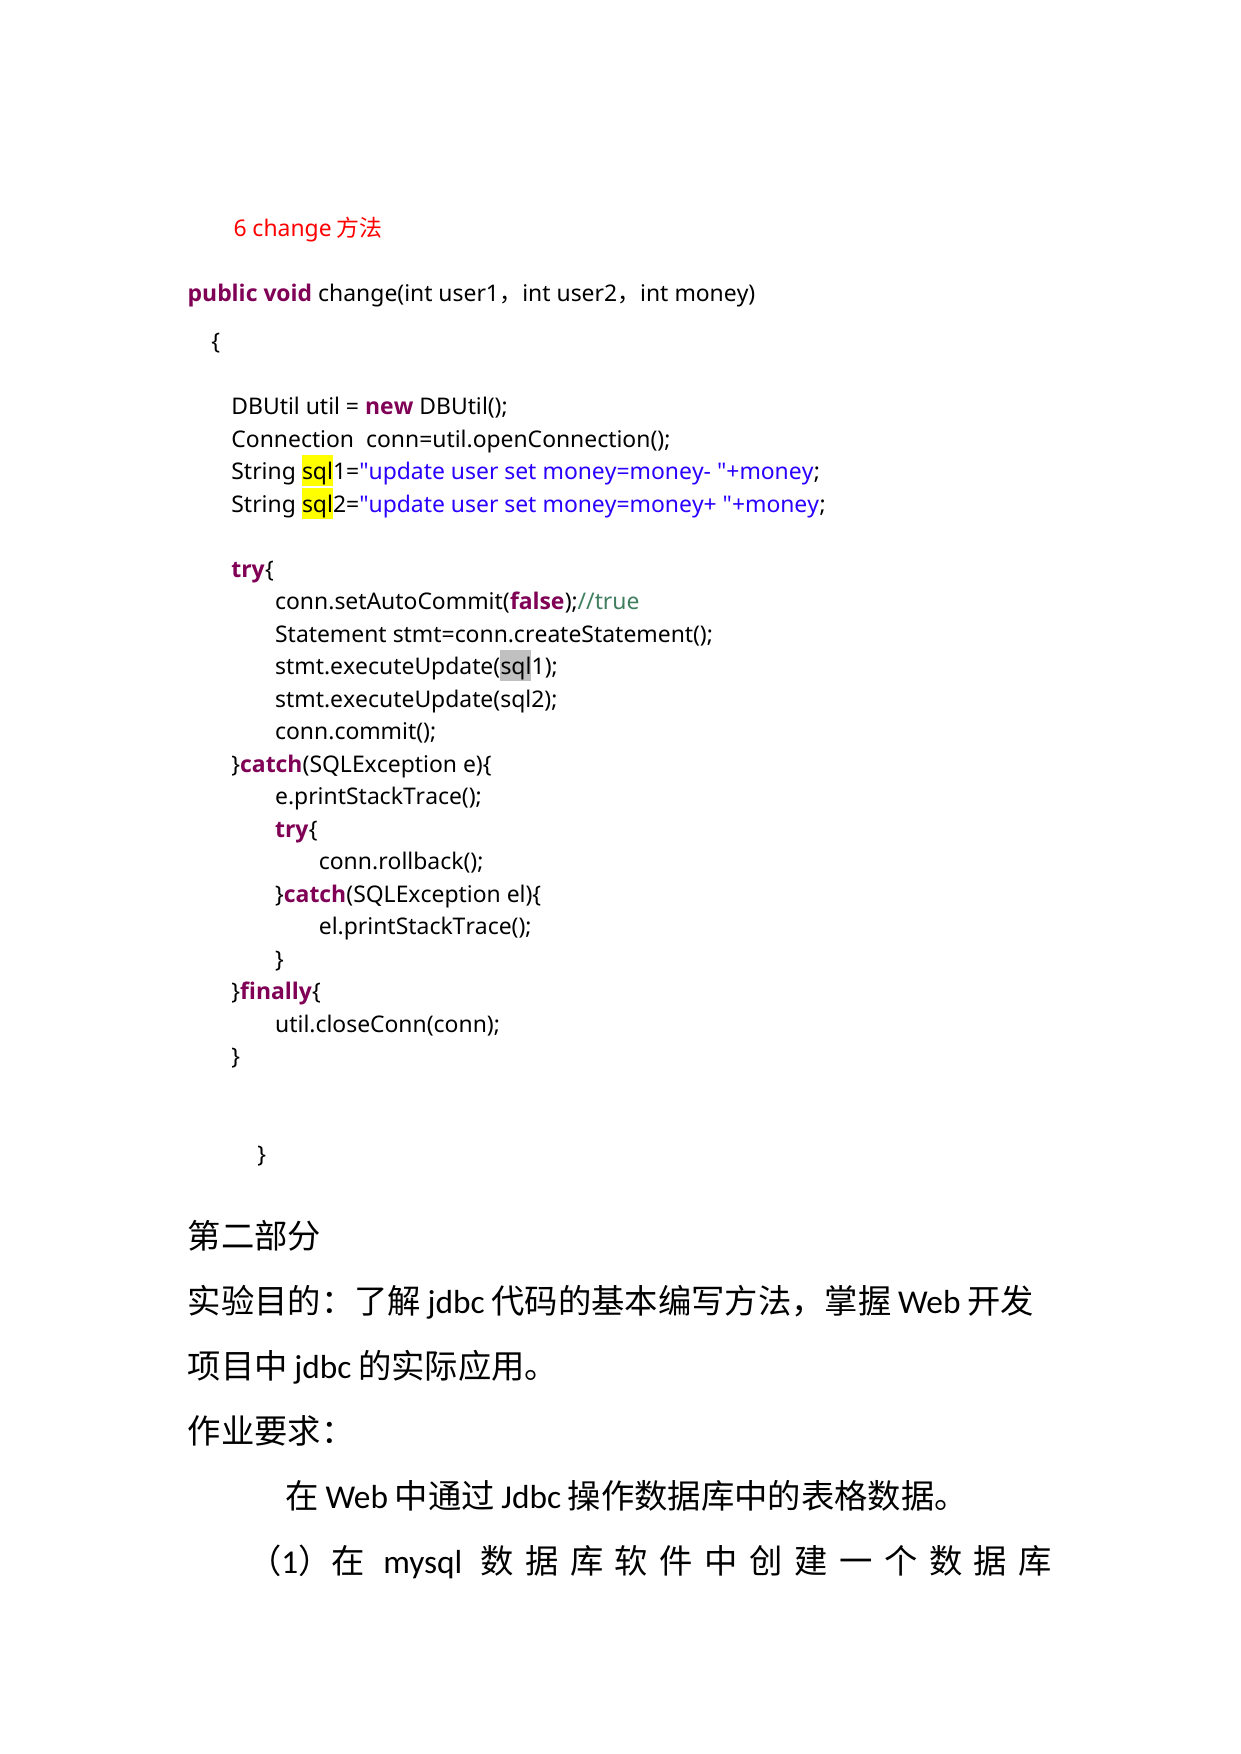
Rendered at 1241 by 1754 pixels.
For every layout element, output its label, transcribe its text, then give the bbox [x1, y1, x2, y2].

text el.printStackTrace(); [187, 909, 1053, 942]
text try{ [187, 812, 1053, 844]
text }catch(SQLException el){ [187, 877, 1053, 909]
text } [187, 942, 1053, 974]
text { [187, 324, 1053, 357]
text String sql1="update user set money=money- "+money; [187, 454, 1053, 487]
text }finally{ [187, 974, 1053, 1007]
text conn.setAutoCommit(false);//true [187, 584, 1053, 617]
text DBUtil util = new DBUtil(); [187, 389, 1053, 422]
text e.printStackTrace(); [187, 779, 1053, 812]
text 第二部分 [187, 1202, 1053, 1267]
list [248, 1527, 1053, 1592]
text 作业要求： [187, 1397, 1053, 1462]
text String sql2="update user set money=money+ "+money; [187, 487, 1053, 519]
text try{ [187, 552, 1053, 584]
text } [187, 1039, 1053, 1072]
text Connection conn=util.openConnection(); [187, 422, 1053, 454]
text util.closeConn(conn); [187, 1007, 1053, 1039]
text stmt.executeUpdate(sql2); [187, 682, 1053, 714]
text public void change(int user1，int user2，int money) [187, 259, 1053, 324]
text }catch(SQLException e){ [187, 747, 1053, 779]
text } [187, 1137, 1053, 1169]
text conn.commit(); [187, 714, 1053, 747]
text 在Web中通过Jdbc操作数据库中的表格数据。 [285, 1462, 1053, 1527]
text conn.rollback(); [187, 844, 1053, 877]
text 6 change方法 [187, 194, 1053, 259]
text 实验目的：了解jdbc代码的基本编写方法，掌握Web开发项目中jdbc的实际应用。 [187, 1267, 1053, 1397]
text stmt.executeUpdate(sql1); [187, 649, 1053, 682]
text Statement stmt=conn.createStatement(); [187, 617, 1053, 649]
